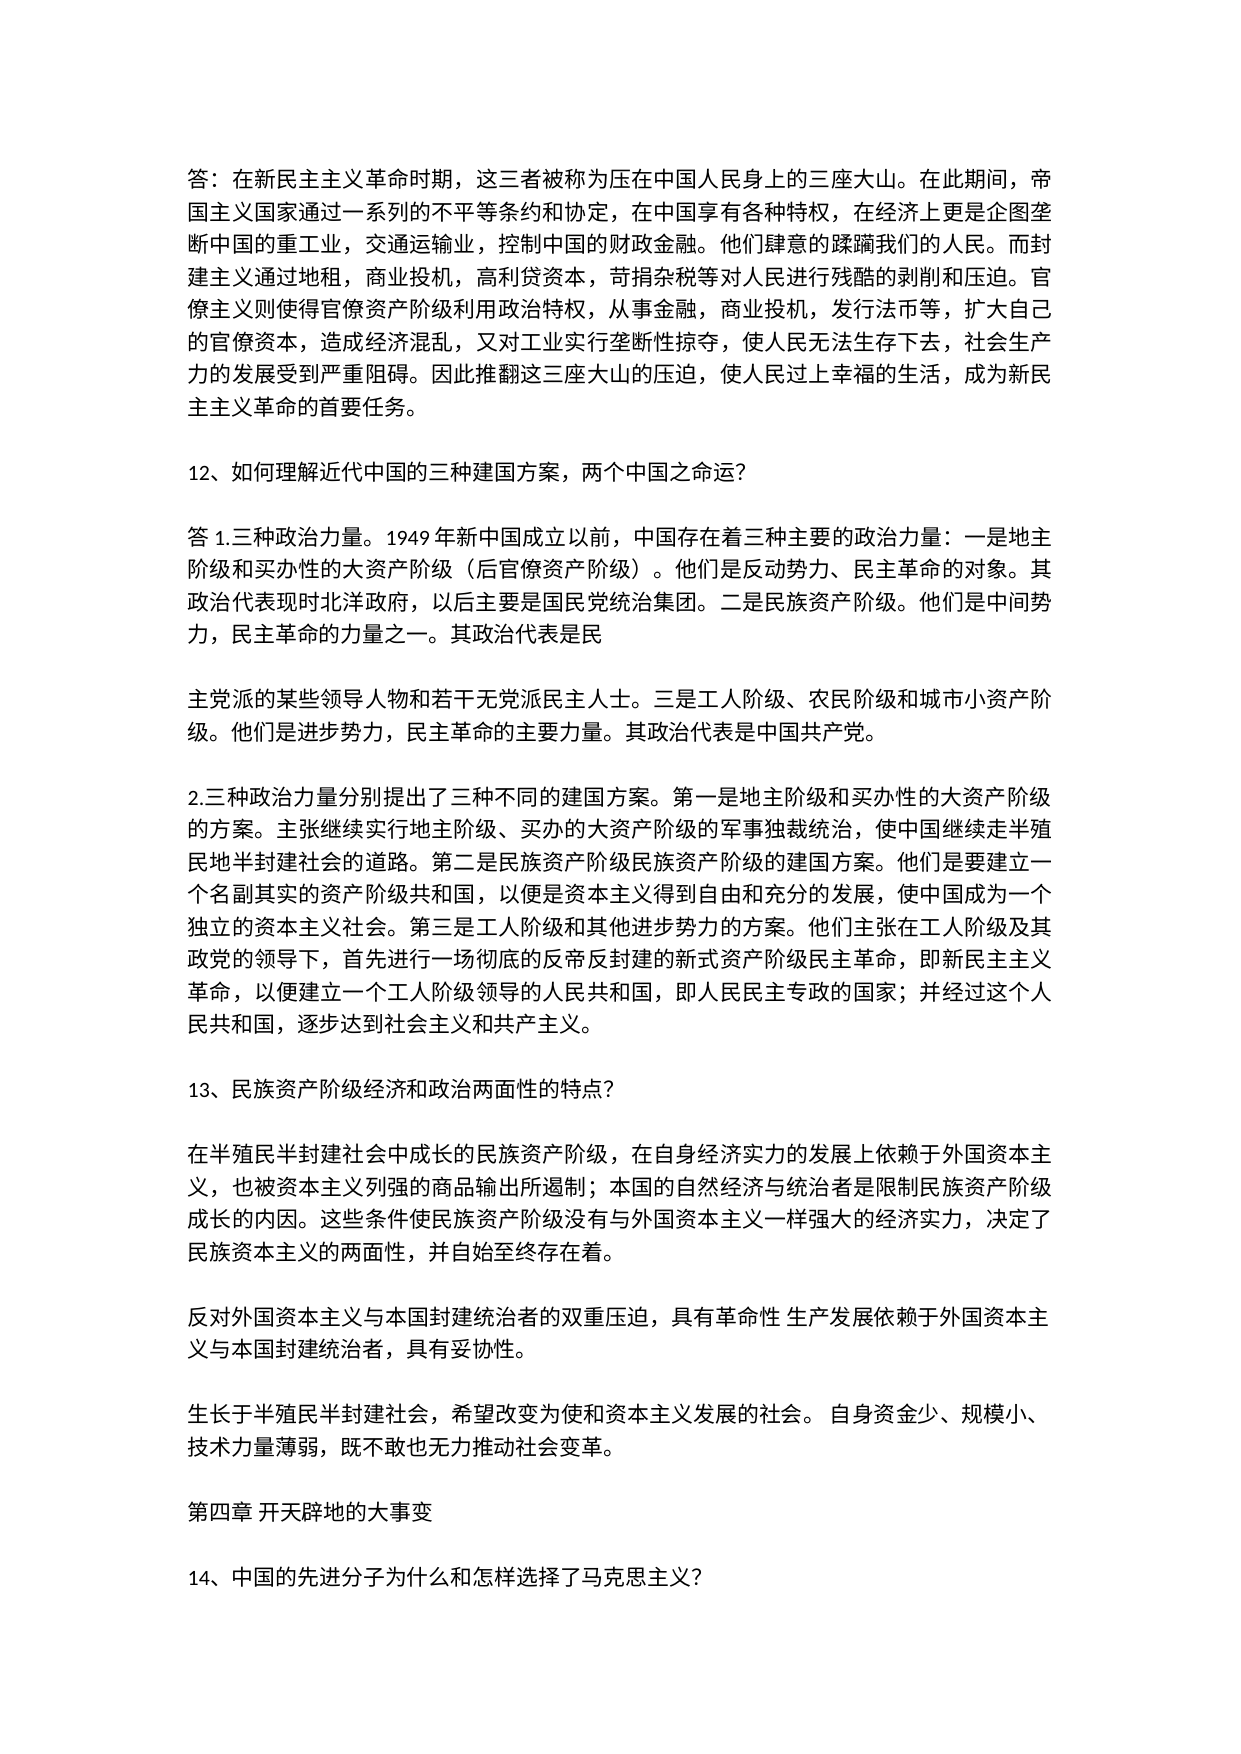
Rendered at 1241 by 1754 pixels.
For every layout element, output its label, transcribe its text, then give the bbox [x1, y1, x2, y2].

text 在半殖民半封建社会中成长的民族资产阶级，在自身经济实力的发展上依赖于外国资本主义，也被资本主义列强的商品输出所遏制；本国的自然经济与统治者是限制民族资产阶级成长的内因。这些条件使民族资产阶级没有与外国资本主义一样强大的经济实力，决定了民族资本主义的两面性，并自始至终存在着。 [187, 1137, 1053, 1267]
text 主党派的某些领导人物和若干无党派民主人士。三是工人阶级、农民阶级和城市小资产阶级。他们是进步势力，民主革命的主要力量。其政治代表是中国共产党。 [187, 682, 1053, 747]
text 答1.三种政治力量。1949年新中国成立以前，中国存在着三种主要的政治力量：一是地主阶级和买办性的大资产阶级（后官僚资产阶级）。他们是反动势力、民主革命的对象。其政治代表现时北洋政府，以后主要是国民党统治集团。二是民族资产阶级。他们是中间势力，民主革命的力量之一。其政治代表是民 [187, 519, 1053, 649]
text 答：在新民主主义革命时期，这三者被称为压在中国人民身上的三座大山。在此期间，帝国主义国家通过一系列的不平等条约和协定，在中国享有各种特权，在经济上更是企图垄断中国的重工业，交通运输业，控制中国的财政金融。他们肆意的蹂躏我们的人民。而封建主义通过地租，商业投机，高利贷资本，苛捐杂税等对人民进行残酷的剥削和压迫。官僚主义则使得官僚资产阶级利用政治特权，从事金融，商业投机，发行法币等，扩大自己的官僚资本，造成经济混乱，又对工业实行垄断性掠夺，使人民无法生存下去，社会生产力的发展受到严重阻碍。因此推翻这三座大山的压迫，使人民过上幸福的生活，成为新民主主义革命的首要任务。 [187, 162, 1053, 422]
text 反对外国资本主义与本国封建统治者的双重压迫，具有革命性 生产发展依赖于外国资本主义与本国封建统治者，具有妥协性。 [187, 1299, 1053, 1364]
text 生长于半殖民半封建社会，希望改变为使和资本主义发展的社会。 自身资金少、规模小、技术力量薄弱，既不敢也无力推动社会变革。 [187, 1397, 1053, 1462]
text 第四章 开天辟地的大事变 [187, 1494, 1053, 1527]
text 13、民族资产阶级经济和政治两面性的特点？ [187, 1072, 1053, 1104]
text 2.三种政治力量分别提出了三种不同的建国方案。第一是地主阶级和买办性的大资产阶级的方案。主张继续实行地主阶级、买办的大资产阶级的军事独裁统治，使中国继续走半殖民地半封建社会的道路。第二是民族资产阶级民族资产阶级的建国方案。他们是要建立一个名副其实的资产阶级共和国，以便是资本主义得到自由和充分的发展，使中国成为一个独立的资本主义社会。第三是工人阶级和其他进步势力的方案。他们主张在工人阶级及其政党的领导下，首先进行一场彻底的反帝反封建的新式资产阶级民主革命，即新民主主义革命，以便建立一个工人阶级领导的人民共和国，即人民民主专政的国家；并经过这个人民共和国，逐步达到社会主义和共产主义。 [187, 779, 1053, 1039]
text 14、中国的先进分子为什么和怎样选择了马克思主义？ [187, 1559, 1053, 1592]
text 12、如何理解近代中国的三种建国方案，两个中国之命运？ [187, 454, 1053, 487]
